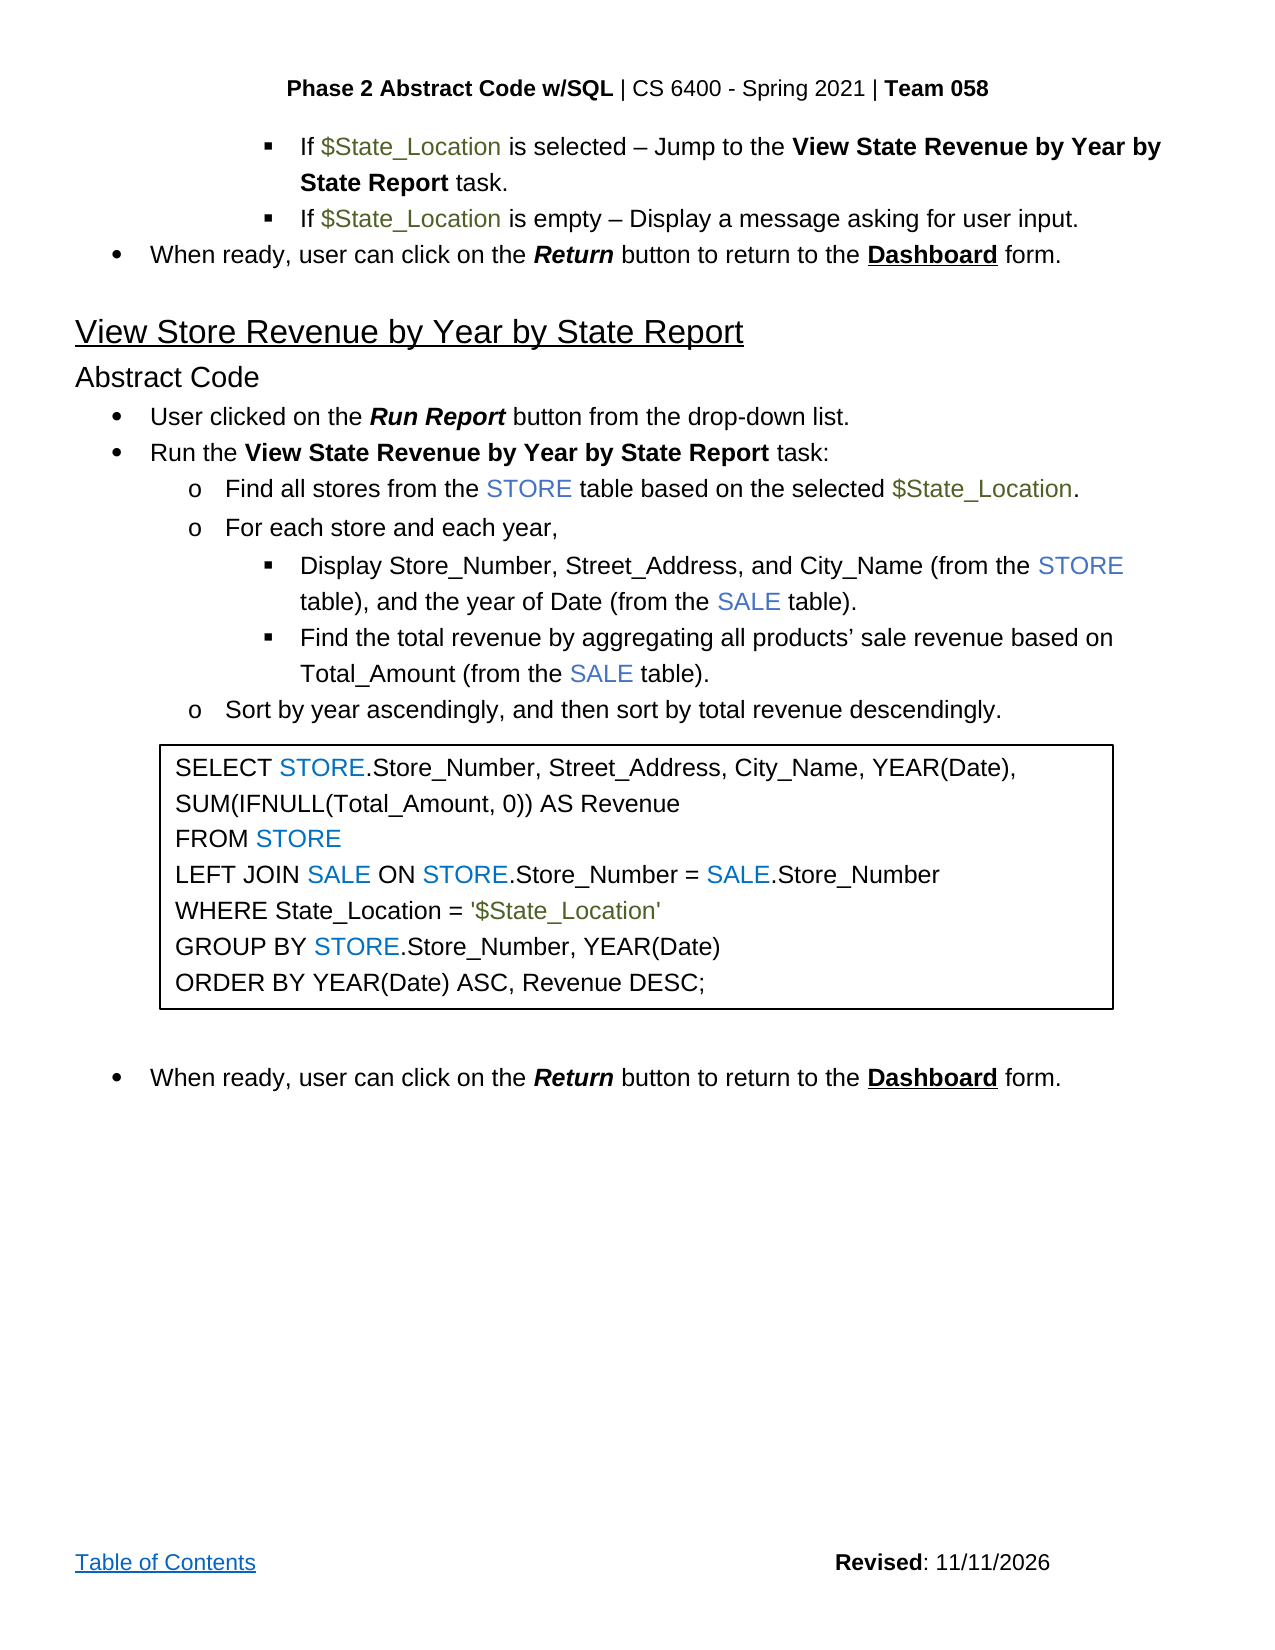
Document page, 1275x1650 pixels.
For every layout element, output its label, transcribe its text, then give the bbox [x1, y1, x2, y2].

list Run the View State Revenue by Year by State Report task: [112, 438, 1200, 467]
list If $State_Location is selected – Jump to the View State Revenue by Year by State Report task. [262, 132, 1200, 197]
list User clicked on the Run Report button from the drop-down list. [112, 402, 1200, 431]
list When ready, user can click on the Return button to return to the Dashboard form. [112, 240, 1200, 269]
list Sort by year ascendingly, and then sort by total revenue descendingly. [187, 695, 1200, 726]
list Find all stores from the STORE table based on the selected $State_Location. [187, 474, 1200, 505]
text Abstract Code [75, 360, 1200, 393]
text View Store Revenue by Year by State Report [75, 312, 1200, 350]
list When ready, user can click on the Return button to return to the Dashboard form. [112, 1063, 1200, 1092]
list Find the total revenue by aggregating all products’ sale revenue based on Total_Amount (from the SALE table). [262, 623, 1200, 688]
list If $State_Location is empty – Display a message asking for user input. [262, 204, 1200, 233]
list For each store and each year, [187, 512, 1200, 543]
list Display Store_Number, Street_Address, and City_Name (from the STORE table), and the year of Date (from the SALE table). [262, 551, 1200, 616]
